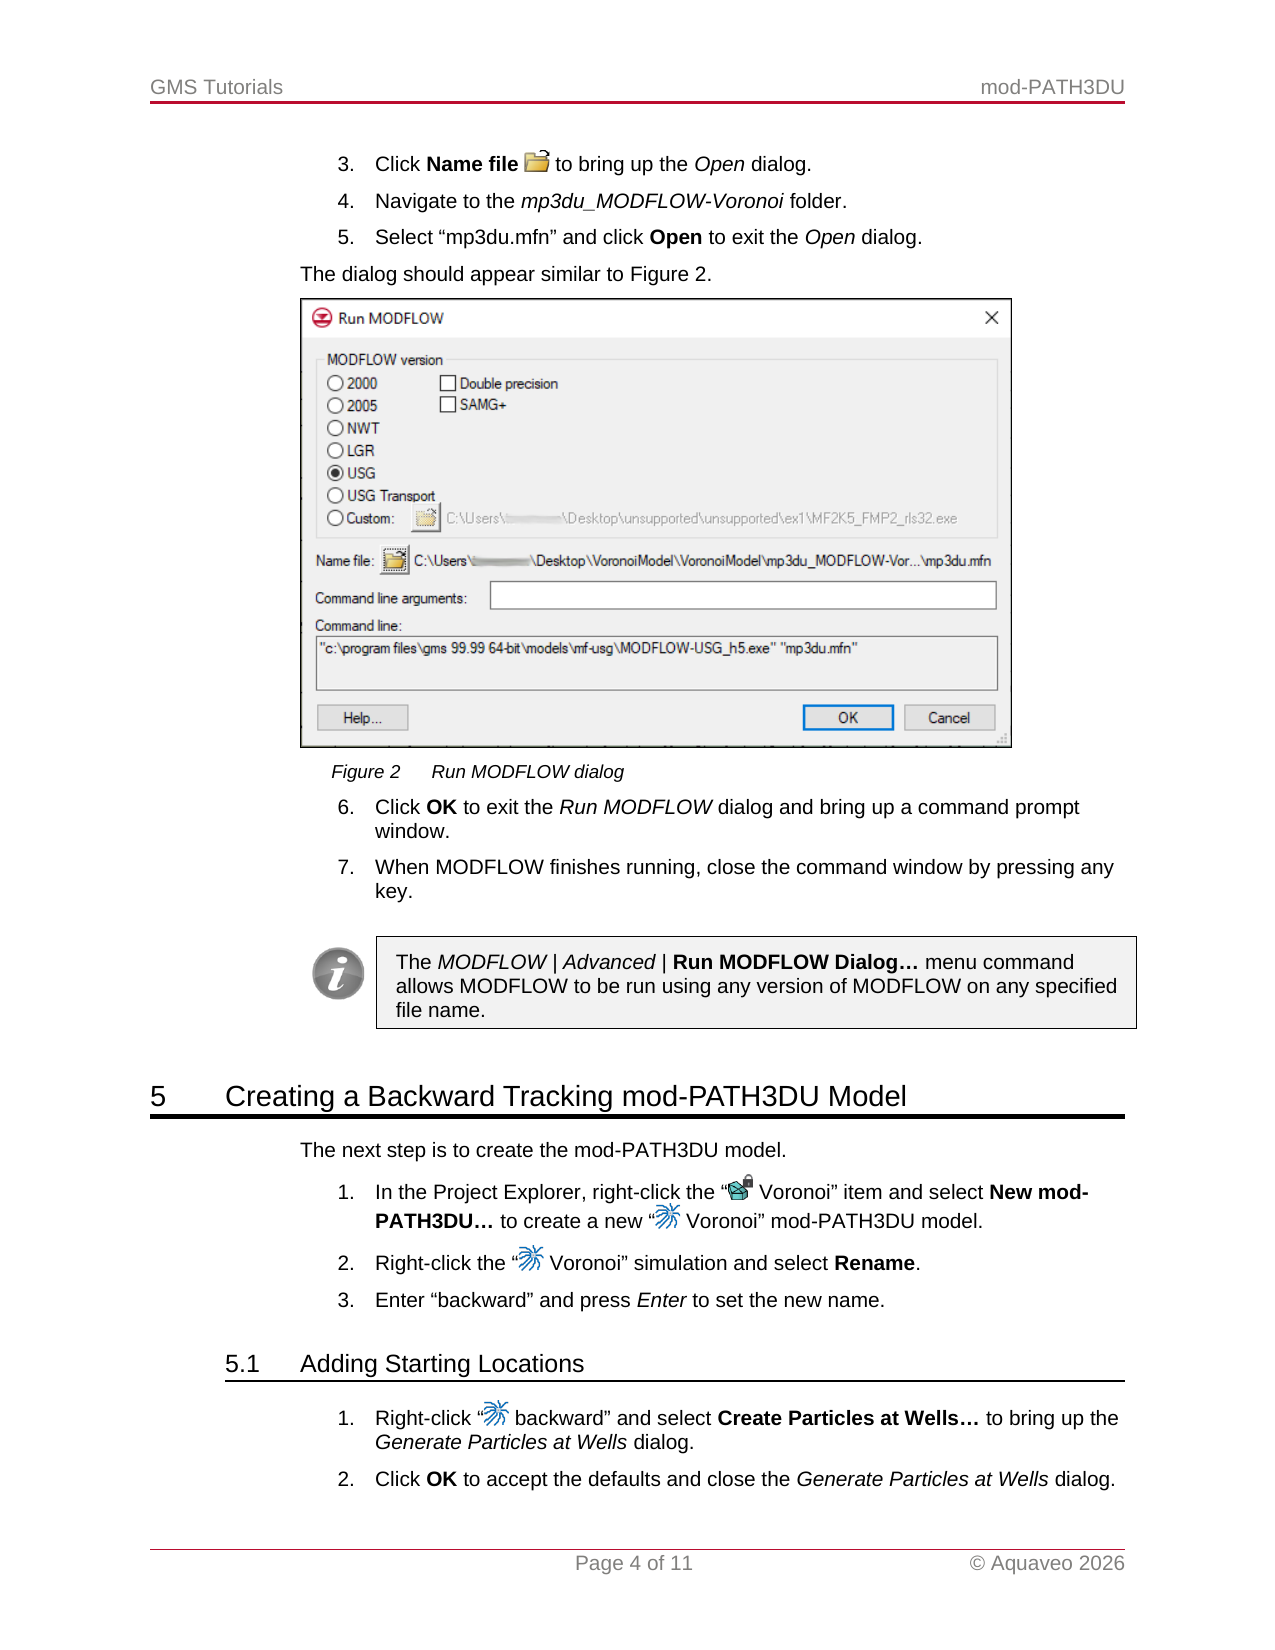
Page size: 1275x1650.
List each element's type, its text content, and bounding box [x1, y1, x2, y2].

subtitle Creating a Backward Tracking mod-PATH3DU Model [150, 1079, 1125, 1114]
list Click OK to exit the Run MODFLOW dialog and bring up a command prompt window. [337, 795, 1125, 843]
list Click OK to accept the defaults and close the Generate Particles at Wells dialog. [337, 1466, 1125, 1490]
list Select “mp3du.mfn” and click Open to exit the Open dialog. [337, 225, 1125, 249]
list Click Name file to bring up the Open dialog. [337, 150, 1125, 176]
list When MODFLOW finishes running, close the command window by pressing any key. [337, 855, 1125, 903]
picture [524, 150, 550, 172]
list In the Project Explorer, right-click the “ Voronoi” item and select New mod-PATH3DU… to create a new “ Voronoi” mod-PATH3DU model. [337, 1174, 1125, 1233]
picture [301, 299, 1011, 747]
subtitle Adding Starting Locations [225, 1349, 1125, 1380]
list Navigate to the mp3du_MODFLOW-Voronoi folder. [337, 189, 1125, 213]
text Figure 2 Run MODFLOW dialog [300, 761, 1125, 782]
picture [483, 1400, 509, 1426]
table_header [300, 936, 376, 1028]
table_header The MODFLOW | Advanced | Run MODFLOW Dialog… menu command allows MODFLOW to be run using any version of MODFLOW on any specified file name. [377, 937, 1136, 1028]
text The dialog should appear similar to Figure 2. [300, 262, 1125, 286]
picture [655, 1203, 681, 1229]
text The next step is to create the mod-PATH3DU model. [300, 1138, 1125, 1162]
list Right-click the “ Voronoi” simulation and select Rename. [337, 1246, 1125, 1275]
picture [518, 1245, 544, 1271]
picture [728, 1174, 753, 1200]
list Right-click “ backward” and select Create Particles at Wells… to bring up the Generate Particles at Wells dialog. [337, 1401, 1125, 1454]
list Enter “backward” and press Enter to set the new name. [337, 1287, 1125, 1311]
